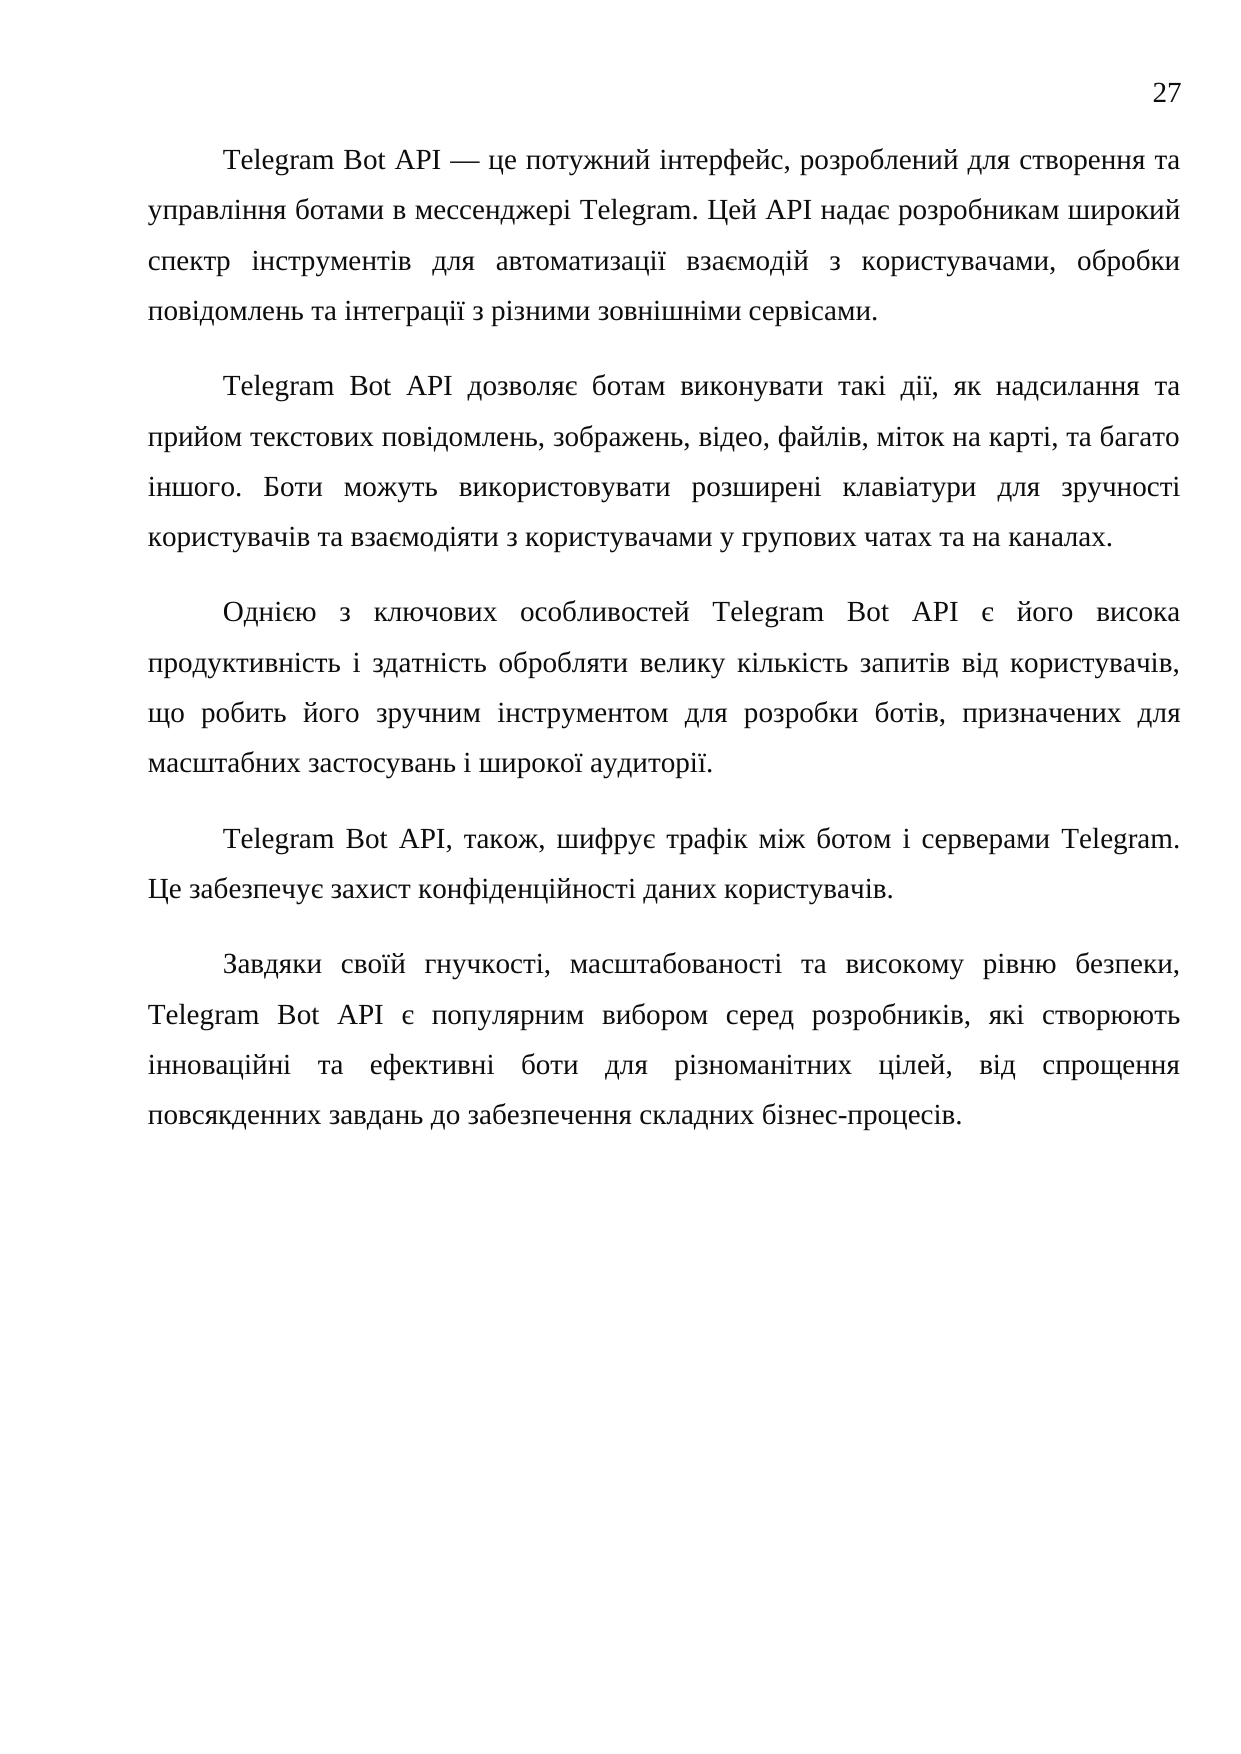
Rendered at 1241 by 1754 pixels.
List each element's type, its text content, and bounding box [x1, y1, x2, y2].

text Telegram Bot API — це потужний інтерфейс, розроблений для створення та управління ботами в мессенджері Telegram. Цей API надає розробникам широкий спектр інструментів для автоматизації взаємодій з користувачами, обробки повідомлень та інтеграції з різними зовнішніми сервісами. [148, 142, 1181, 327]
text Завдяки своїй гнучкості, масштабованості та високому рівню безпеки, Telegram Bot API є популярним вибором серед розробників, які створюють інноваційні та ефективні боти для різноманітних цілей, від спрощення повсякденних завдань до забезпечення складних бізнес-процесів. [148, 946, 1181, 1131]
text Telegram Bot API дозволяє ботам виконувати такі дії, як надсилання та прийом текстових повідомлень, зображень, відео, файлів, міток на карті, та багато іншого. Боти можуть використовувати розширені клавіатури для зручності користувачів та взаємодіяти з користувачами у групових чатах та на каналах. [148, 368, 1181, 553]
text Однією з ключових особливостей Telegram Bot API є його висока продуктивність і здатність обробляти велику кількість запитів від користувачів, що робить його зручним інструментом для розробки ботів, призначених для масштабних застосувань і широкої аудиторії. [148, 594, 1181, 779]
text Telegram Bot API, також, шифрує трафік між ботом і серверами Telegram. Це забезпечує захист конфіденційності даних користувачів. [148, 821, 1181, 905]
